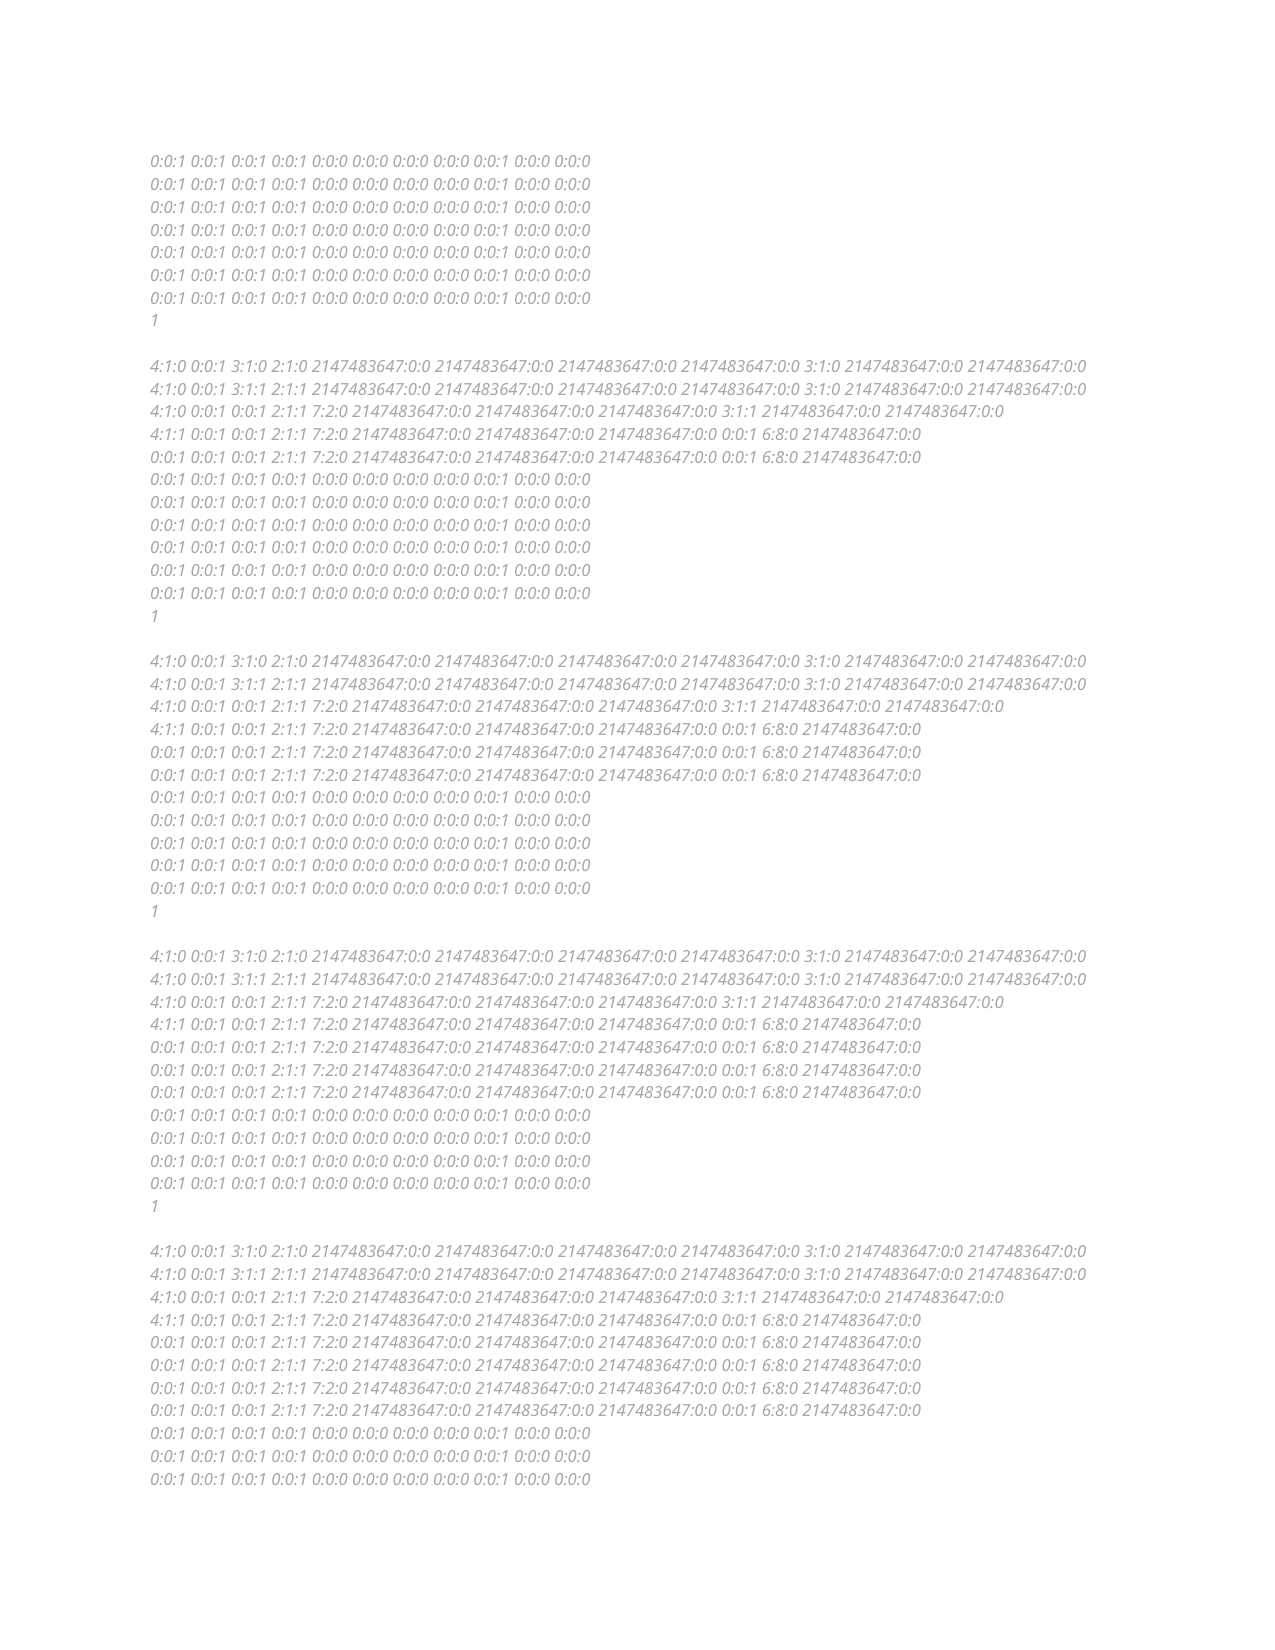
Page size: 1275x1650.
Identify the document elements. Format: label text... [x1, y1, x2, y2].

text 4:1:1 0:0:1 0:0:1 2:1:1 7:2:0 2147483647:0:0 2147483647:0:0 2147483647:0:0 0:0:1 6:8:0 2147483647:0:0 [150, 1013, 1125, 1036]
text 4:1:0 0:0:1 0:0:1 2:1:1 7:2:0 2147483647:0:0 2147483647:0:0 2147483647:0:0 3:1:1 2147483647:0:0 2147483647:0:0 [150, 990, 1125, 1013]
text 4:1:0 0:0:1 3:1:1 2:1:1 2147483647:0:0 2147483647:0:0 2147483647:0:0 2147483647:0:0 3:1:0 2147483647:0:0 2147483647:0:0 [150, 967, 1125, 990]
text 0:0:1 0:0:1 0:0:1 0:0:1 0:0:0 0:0:0 0:0:0 0:0:0 0:0:1 0:0:0 0:0:0 [150, 1467, 1125, 1490]
text 0:0:1 0:0:1 0:0:1 0:0:1 0:0:0 0:0:0 0:0:0 0:0:0 0:0:1 0:0:0 0:0:0 [150, 1422, 1125, 1444]
text 0:0:1 0:0:1 0:0:1 0:0:1 0:0:0 0:0:0 0:0:0 0:0:0 0:0:1 0:0:0 0:0:0 [150, 854, 1125, 877]
text 4:1:0 0:0:1 3:1:1 2:1:1 2147483647:0:0 2147483647:0:0 2147483647:0:0 2147483647:0:0 3:1:0 2147483647:0:0 2147483647:0:0 [150, 377, 1125, 400]
text 0:0:1 0:0:1 0:0:1 2:1:1 7:2:0 2147483647:0:0 2147483647:0:0 2147483647:0:0 0:0:1 6:8:0 2147483647:0:0 [150, 1353, 1125, 1376]
text 0:0:1 0:0:1 0:0:1 0:0:1 0:0:0 0:0:0 0:0:0 0:0:0 0:0:1 0:0:0 0:0:0 [150, 877, 1125, 899]
text 1 [150, 899, 1125, 922]
text 1 [150, 604, 1125, 627]
text 4:1:0 0:0:1 0:0:1 2:1:1 7:2:0 2147483647:0:0 2147483647:0:0 2147483647:0:0 3:1:1 2147483647:0:0 2147483647:0:0 [150, 400, 1125, 422]
text 4:1:0 0:0:1 3:1:0 2:1:0 2147483647:0:0 2147483647:0:0 2147483647:0:0 2147483647:0:0 3:1:0 2147483647:0:0 2147483647:0:0 [150, 1240, 1125, 1263]
text 4:1:1 0:0:1 0:0:1 2:1:1 7:2:0 2147483647:0:0 2147483647:0:0 2147483647:0:0 0:0:1 6:8:0 2147483647:0:0 [150, 422, 1125, 445]
text 0:0:1 0:0:1 0:0:1 2:1:1 7:2:0 2147483647:0:0 2147483647:0:0 2147483647:0:0 0:0:1 6:8:0 2147483647:0:0 [150, 445, 1125, 468]
text 4:1:0 0:0:1 0:0:1 2:1:1 7:2:0 2147483647:0:0 2147483647:0:0 2147483647:0:0 3:1:1 2147483647:0:0 2147483647:0:0 [150, 695, 1125, 718]
text 0:0:1 0:0:1 0:0:1 0:0:1 0:0:0 0:0:0 0:0:0 0:0:0 0:0:1 0:0:0 0:0:0 [150, 150, 1125, 173]
text 0:0:1 0:0:1 0:0:1 2:1:1 7:2:0 2147483647:0:0 2147483647:0:0 2147483647:0:0 0:0:1 6:8:0 2147483647:0:0 [150, 1081, 1125, 1104]
text 0:0:1 0:0:1 0:0:1 0:0:1 0:0:0 0:0:0 0:0:0 0:0:0 0:0:1 0:0:0 0:0:0 [150, 286, 1125, 309]
text 4:1:0 0:0:1 3:1:0 2:1:0 2147483647:0:0 2147483647:0:0 2147483647:0:0 2147483647:0:0 3:1:0 2147483647:0:0 2147483647:0:0 [150, 945, 1125, 967]
text 4:1:0 0:0:1 0:0:1 2:1:1 7:2:0 2147483647:0:0 2147483647:0:0 2147483647:0:0 3:1:1 2147483647:0:0 2147483647:0:0 [150, 1285, 1125, 1308]
text 0:0:1 0:0:1 0:0:1 0:0:1 0:0:0 0:0:0 0:0:0 0:0:0 0:0:1 0:0:0 0:0:0 [150, 1444, 1125, 1467]
text 0:0:1 0:0:1 0:0:1 2:1:1 7:2:0 2147483647:0:0 2147483647:0:0 2147483647:0:0 0:0:1 6:8:0 2147483647:0:0 [150, 1399, 1125, 1422]
text 0:0:1 0:0:1 0:0:1 0:0:1 0:0:0 0:0:0 0:0:0 0:0:0 0:0:1 0:0:0 0:0:0 [150, 513, 1125, 536]
text 4:1:1 0:0:1 0:0:1 2:1:1 7:2:0 2147483647:0:0 2147483647:0:0 2147483647:0:0 0:0:1 6:8:0 2147483647:0:0 [150, 718, 1125, 740]
text 4:1:0 0:0:1 3:1:1 2:1:1 2147483647:0:0 2147483647:0:0 2147483647:0:0 2147483647:0:0 3:1:0 2147483647:0:0 2147483647:0:0 [150, 1263, 1125, 1285]
text 0:0:1 0:0:1 0:0:1 0:0:1 0:0:0 0:0:0 0:0:0 0:0:0 0:0:1 0:0:0 0:0:0 [150, 241, 1125, 263]
text 0:0:1 0:0:1 0:0:1 2:1:1 7:2:0 2147483647:0:0 2147483647:0:0 2147483647:0:0 0:0:1 6:8:0 2147483647:0:0 [150, 1331, 1125, 1353]
text 0:0:1 0:0:1 0:0:1 0:0:1 0:0:0 0:0:0 0:0:0 0:0:0 0:0:1 0:0:0 0:0:0 [150, 491, 1125, 513]
text 0:0:1 0:0:1 0:0:1 0:0:1 0:0:0 0:0:0 0:0:0 0:0:0 0:0:1 0:0:0 0:0:0 [150, 218, 1125, 241]
text 0:0:1 0:0:1 0:0:1 2:1:1 7:2:0 2147483647:0:0 2147483647:0:0 2147483647:0:0 0:0:1 6:8:0 2147483647:0:0 [150, 1036, 1125, 1058]
text 4:1:0 0:0:1 3:1:0 2:1:0 2147483647:0:0 2147483647:0:0 2147483647:0:0 2147483647:0:0 3:1:0 2147483647:0:0 2147483647:0:0 [150, 354, 1125, 377]
text 0:0:1 0:0:1 0:0:1 2:1:1 7:2:0 2147483647:0:0 2147483647:0:0 2147483647:0:0 0:0:1 6:8:0 2147483647:0:0 [150, 763, 1125, 786]
text 1 [150, 1194, 1125, 1217]
text 0:0:1 0:0:1 0:0:1 0:0:1 0:0:0 0:0:0 0:0:0 0:0:0 0:0:1 0:0:0 0:0:0 [150, 831, 1125, 854]
text 0:0:1 0:0:1 0:0:1 0:0:1 0:0:0 0:0:0 0:0:0 0:0:0 0:0:1 0:0:0 0:0:0 [150, 1149, 1125, 1172]
text 0:0:1 0:0:1 0:0:1 0:0:1 0:0:0 0:0:0 0:0:0 0:0:0 0:0:1 0:0:0 0:0:0 [150, 1104, 1125, 1126]
text 0:0:1 0:0:1 0:0:1 0:0:1 0:0:0 0:0:0 0:0:0 0:0:0 0:0:1 0:0:0 0:0:0 [150, 468, 1125, 491]
text 0:0:1 0:0:1 0:0:1 2:1:1 7:2:0 2147483647:0:0 2147483647:0:0 2147483647:0:0 0:0:1 6:8:0 2147483647:0:0 [150, 1058, 1125, 1081]
text 0:0:1 0:0:1 0:0:1 0:0:1 0:0:0 0:0:0 0:0:0 0:0:0 0:0:1 0:0:0 0:0:0 [150, 581, 1125, 604]
text 0:0:1 0:0:1 0:0:1 0:0:1 0:0:0 0:0:0 0:0:0 0:0:0 0:0:1 0:0:0 0:0:0 [150, 195, 1125, 218]
text 4:1:0 0:0:1 3:1:0 2:1:0 2147483647:0:0 2147483647:0:0 2147483647:0:0 2147483647:0:0 3:1:0 2147483647:0:0 2147483647:0:0 [150, 649, 1125, 672]
text 0:0:1 0:0:1 0:0:1 0:0:1 0:0:0 0:0:0 0:0:0 0:0:0 0:0:1 0:0:0 0:0:0 [150, 1126, 1125, 1149]
text 0:0:1 0:0:1 0:0:1 0:0:1 0:0:0 0:0:0 0:0:0 0:0:0 0:0:1 0:0:0 0:0:0 [150, 173, 1125, 195]
text 0:0:1 0:0:1 0:0:1 2:1:1 7:2:0 2147483647:0:0 2147483647:0:0 2147483647:0:0 0:0:1 6:8:0 2147483647:0:0 [150, 740, 1125, 763]
text 0:0:1 0:0:1 0:0:1 0:0:1 0:0:0 0:0:0 0:0:0 0:0:0 0:0:1 0:0:0 0:0:0 [150, 786, 1125, 808]
text 0:0:1 0:0:1 0:0:1 0:0:1 0:0:0 0:0:0 0:0:0 0:0:0 0:0:1 0:0:0 0:0:0 [150, 536, 1125, 559]
text 4:1:0 0:0:1 3:1:1 2:1:1 2147483647:0:0 2147483647:0:0 2147483647:0:0 2147483647:0:0 3:1:0 2147483647:0:0 2147483647:0:0 [150, 672, 1125, 695]
text 0:0:1 0:0:1 0:0:1 0:0:1 0:0:0 0:0:0 0:0:0 0:0:0 0:0:1 0:0:0 0:0:0 [150, 1172, 1125, 1194]
text 0:0:1 0:0:1 0:0:1 0:0:1 0:0:0 0:0:0 0:0:0 0:0:0 0:0:1 0:0:0 0:0:0 [150, 263, 1125, 286]
text 0:0:1 0:0:1 0:0:1 0:0:1 0:0:0 0:0:0 0:0:0 0:0:0 0:0:1 0:0:0 0:0:0 [150, 808, 1125, 831]
text 0:0:1 0:0:1 0:0:1 0:0:1 0:0:0 0:0:0 0:0:0 0:0:0 0:0:1 0:0:0 0:0:0 [150, 559, 1125, 581]
text 0:0:1 0:0:1 0:0:1 2:1:1 7:2:0 2147483647:0:0 2147483647:0:0 2147483647:0:0 0:0:1 6:8:0 2147483647:0:0 [150, 1376, 1125, 1399]
text 1 [150, 309, 1125, 332]
text 4:1:1 0:0:1 0:0:1 2:1:1 7:2:0 2147483647:0:0 2147483647:0:0 2147483647:0:0 0:0:1 6:8:0 2147483647:0:0 [150, 1308, 1125, 1331]
